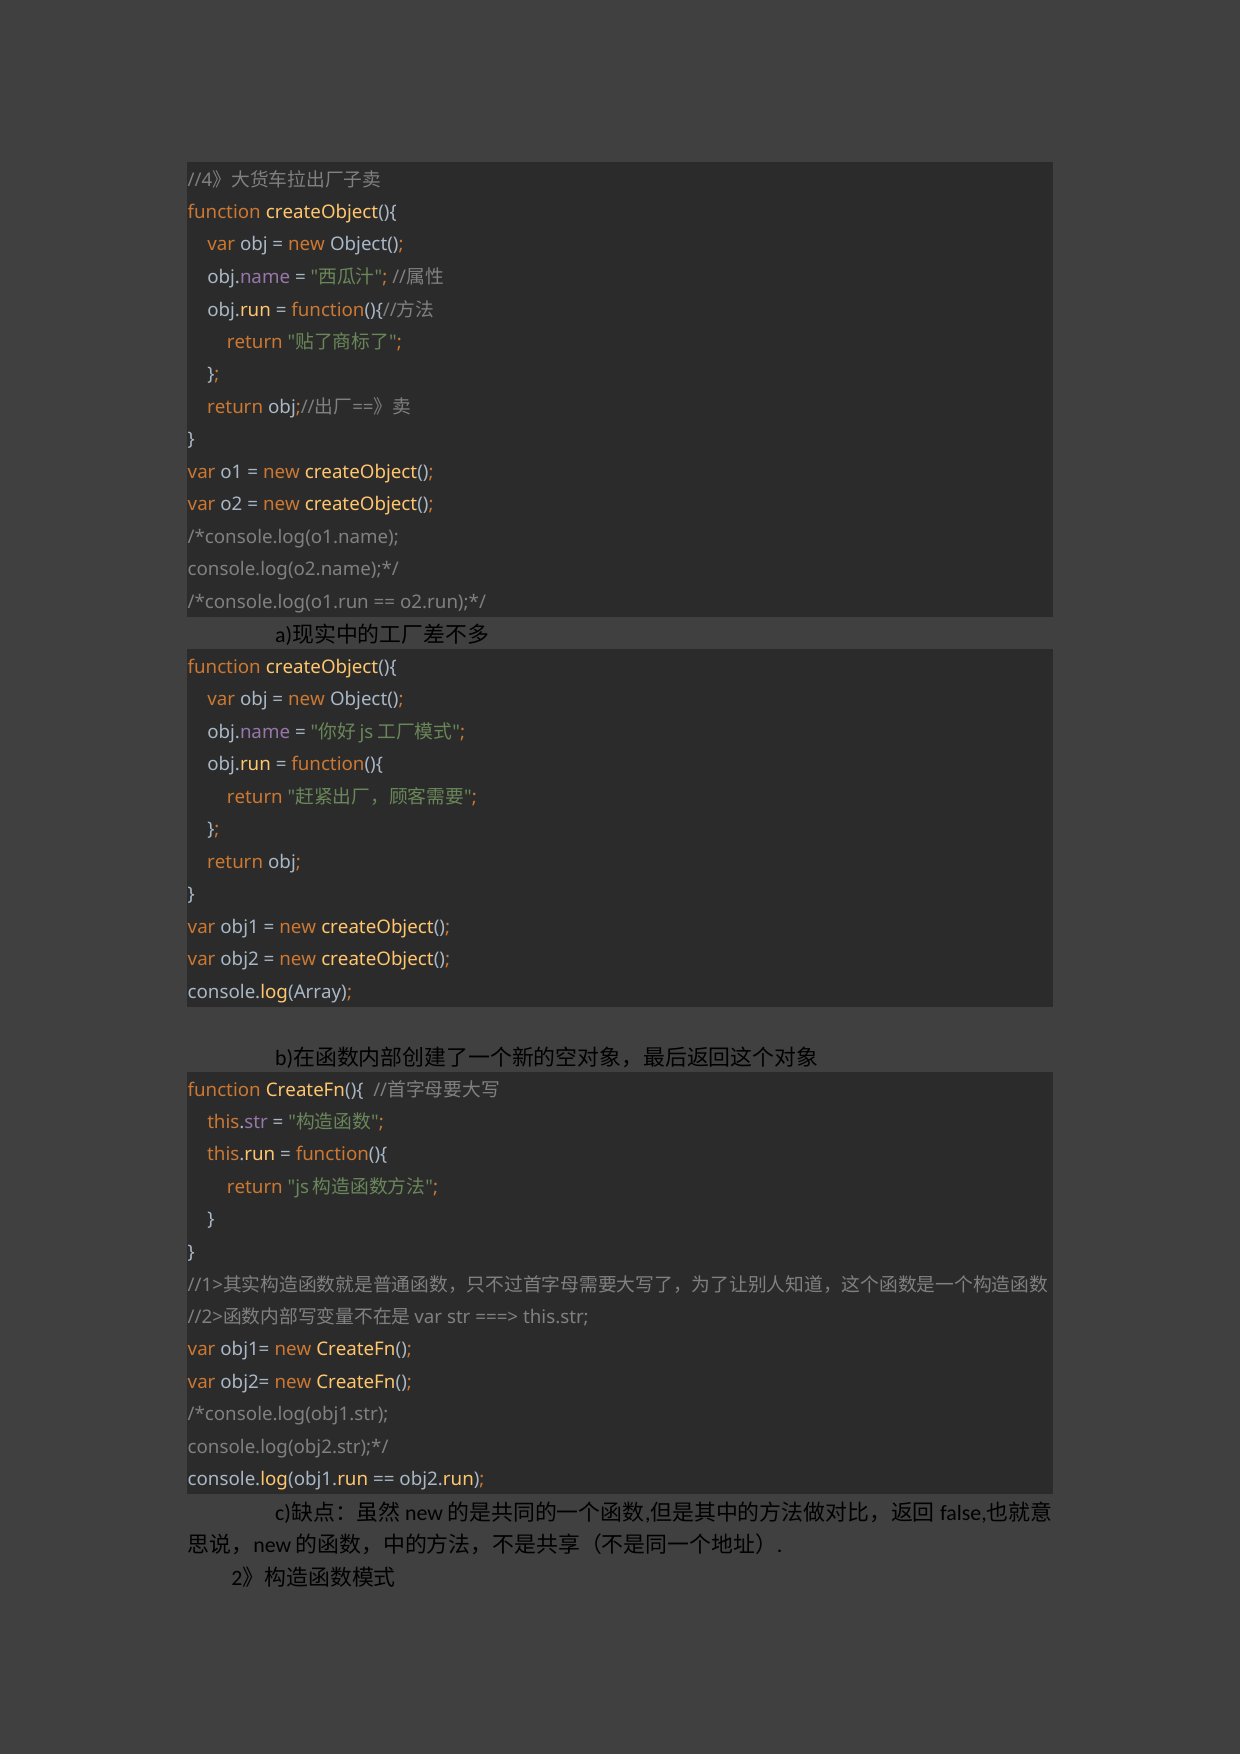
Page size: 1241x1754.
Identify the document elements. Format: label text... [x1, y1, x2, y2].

text function CreateFn(){ //首字母要大写 this.str = "构造函数"; this.run = function(){ return "js构造函数方法"; } } //1>其实构造函数就是普通函数，只不过首字母需要大写了，为了让别人知道，这个函数是一个构造函数 //2>函数内部写变量不在是var str ===> this.str; var obj1= new CreateFn(); var obj2= new CreateFn(); /*console.log(obj1.str); console.log(obj2.str);*/ console.log(obj1.run == obj2.run); [187, 1072, 1053, 1494]
text b)在函数内部创建了一个新的空对象，最后返回这个对象 [187, 1039, 1053, 1072]
text function createObject(){ var obj = new Object(); obj.name = "你好js工厂模式"; obj.run = function(){ return "赶紧出厂，顾客需要"; }; return obj; } var obj1 = new createObject(); var obj2 = new createObject(); console.log(Array); [187, 649, 1053, 1007]
text 2》构造函数模式 [187, 1559, 1053, 1592]
text a)现实中的工厂差不多 [187, 617, 1053, 649]
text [187, 1494, 1053, 1559]
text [187, 162, 1053, 617]
